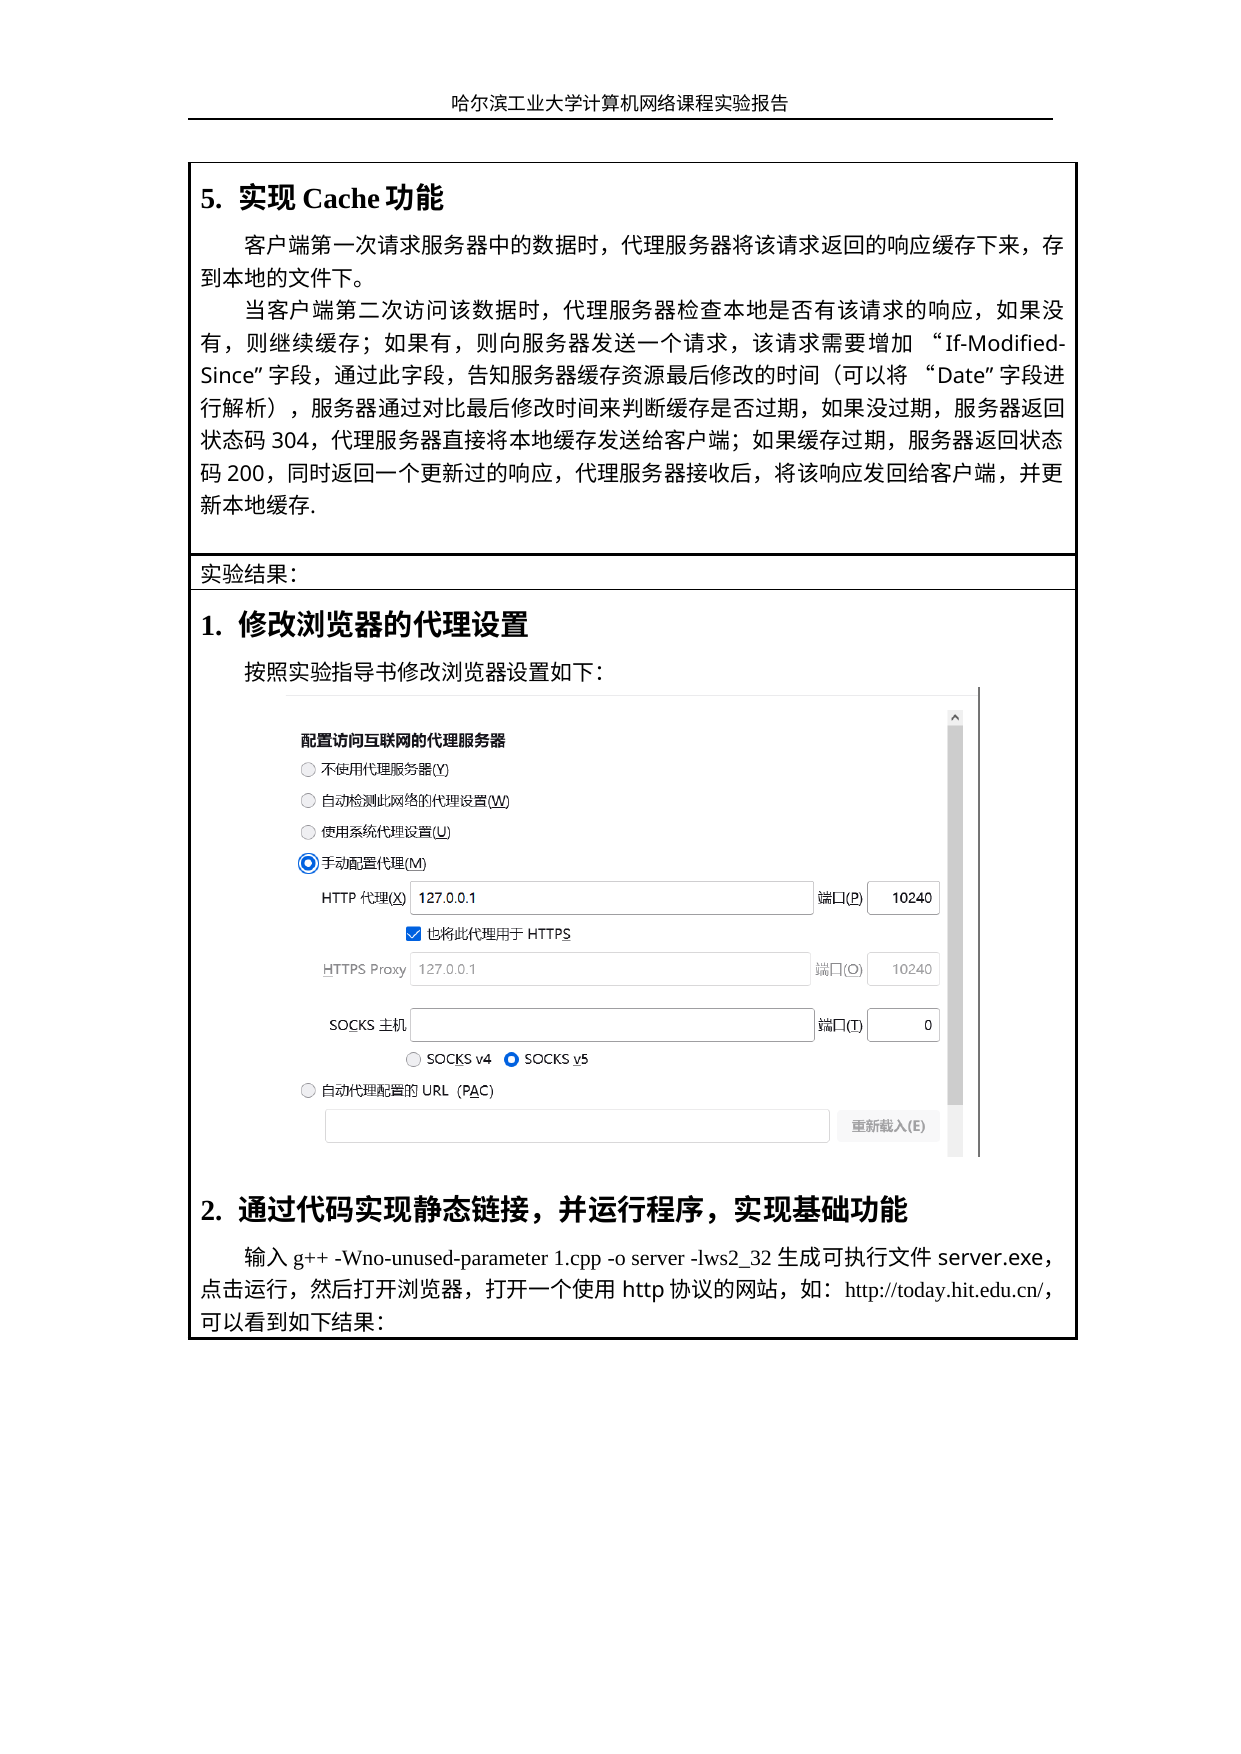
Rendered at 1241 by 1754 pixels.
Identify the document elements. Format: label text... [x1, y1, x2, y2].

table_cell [191, 163, 1075, 553]
picture [285, 687, 980, 1157]
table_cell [191, 590, 1075, 1337]
table_cell 实验结果： [191, 556, 1075, 589]
